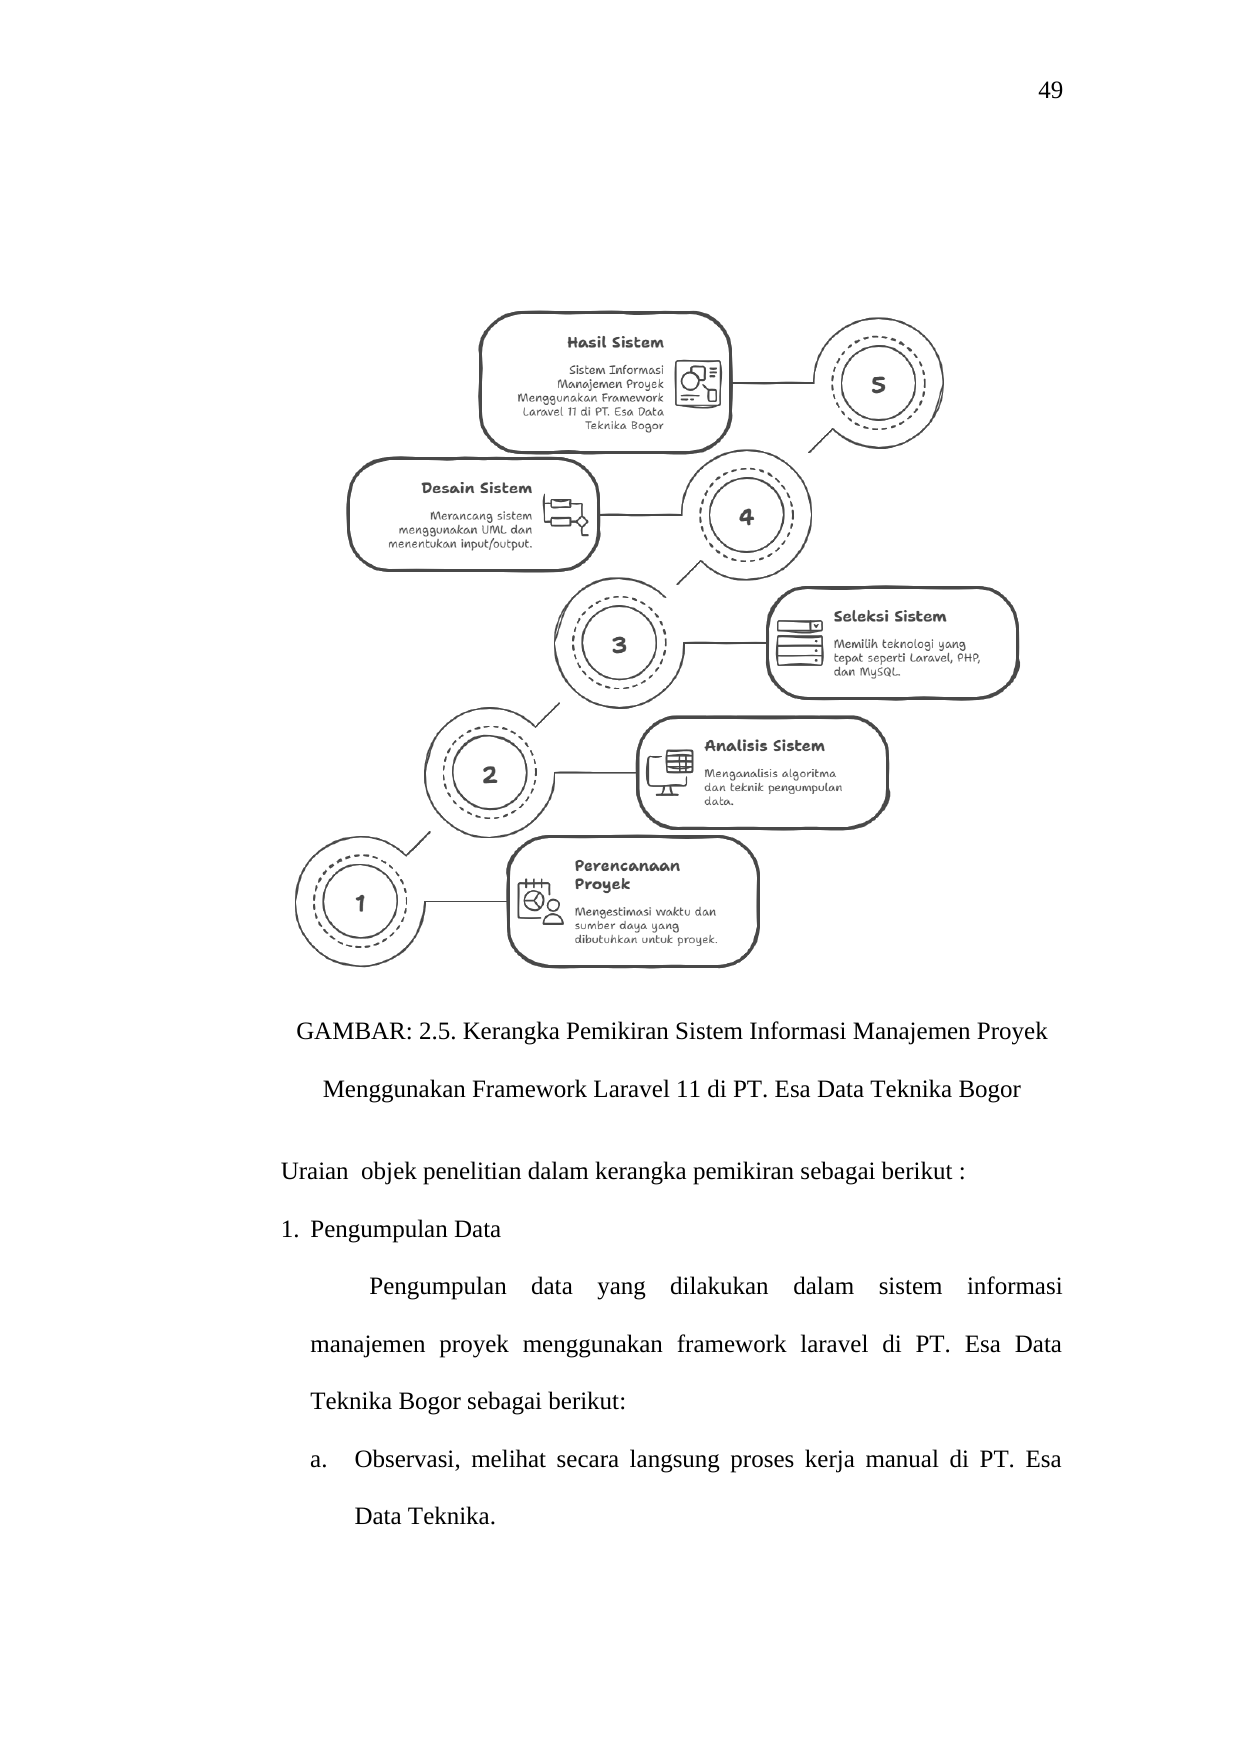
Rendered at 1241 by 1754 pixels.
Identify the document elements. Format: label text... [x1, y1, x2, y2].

list Observasi, melihat secara langsung proses kerja manual di PT. Esa Data Teknika. [310, 1444, 1063, 1530]
picture [289, 279, 1054, 1002]
list Pengumpulan Data [281, 1214, 1063, 1242]
list Uraian objek penelitian dalam kerangka pemikiran sebagai berikut : [281, 1156, 1063, 1185]
text GAMBAR: 2.5. Kerangka Pemikiran Sistem Informasi Manajemen Proyek Menggunakan Framework Laravel 11 di PT. Esa Data Teknika Bogor [281, 1016, 1063, 1102]
list Pengumpulan data yang dilakukan dalam sistem informasi manajemen proyek menggunakan framework laravel di PT. Esa Data Teknika Bogor sebagai berikut: [310, 1271, 1063, 1415]
